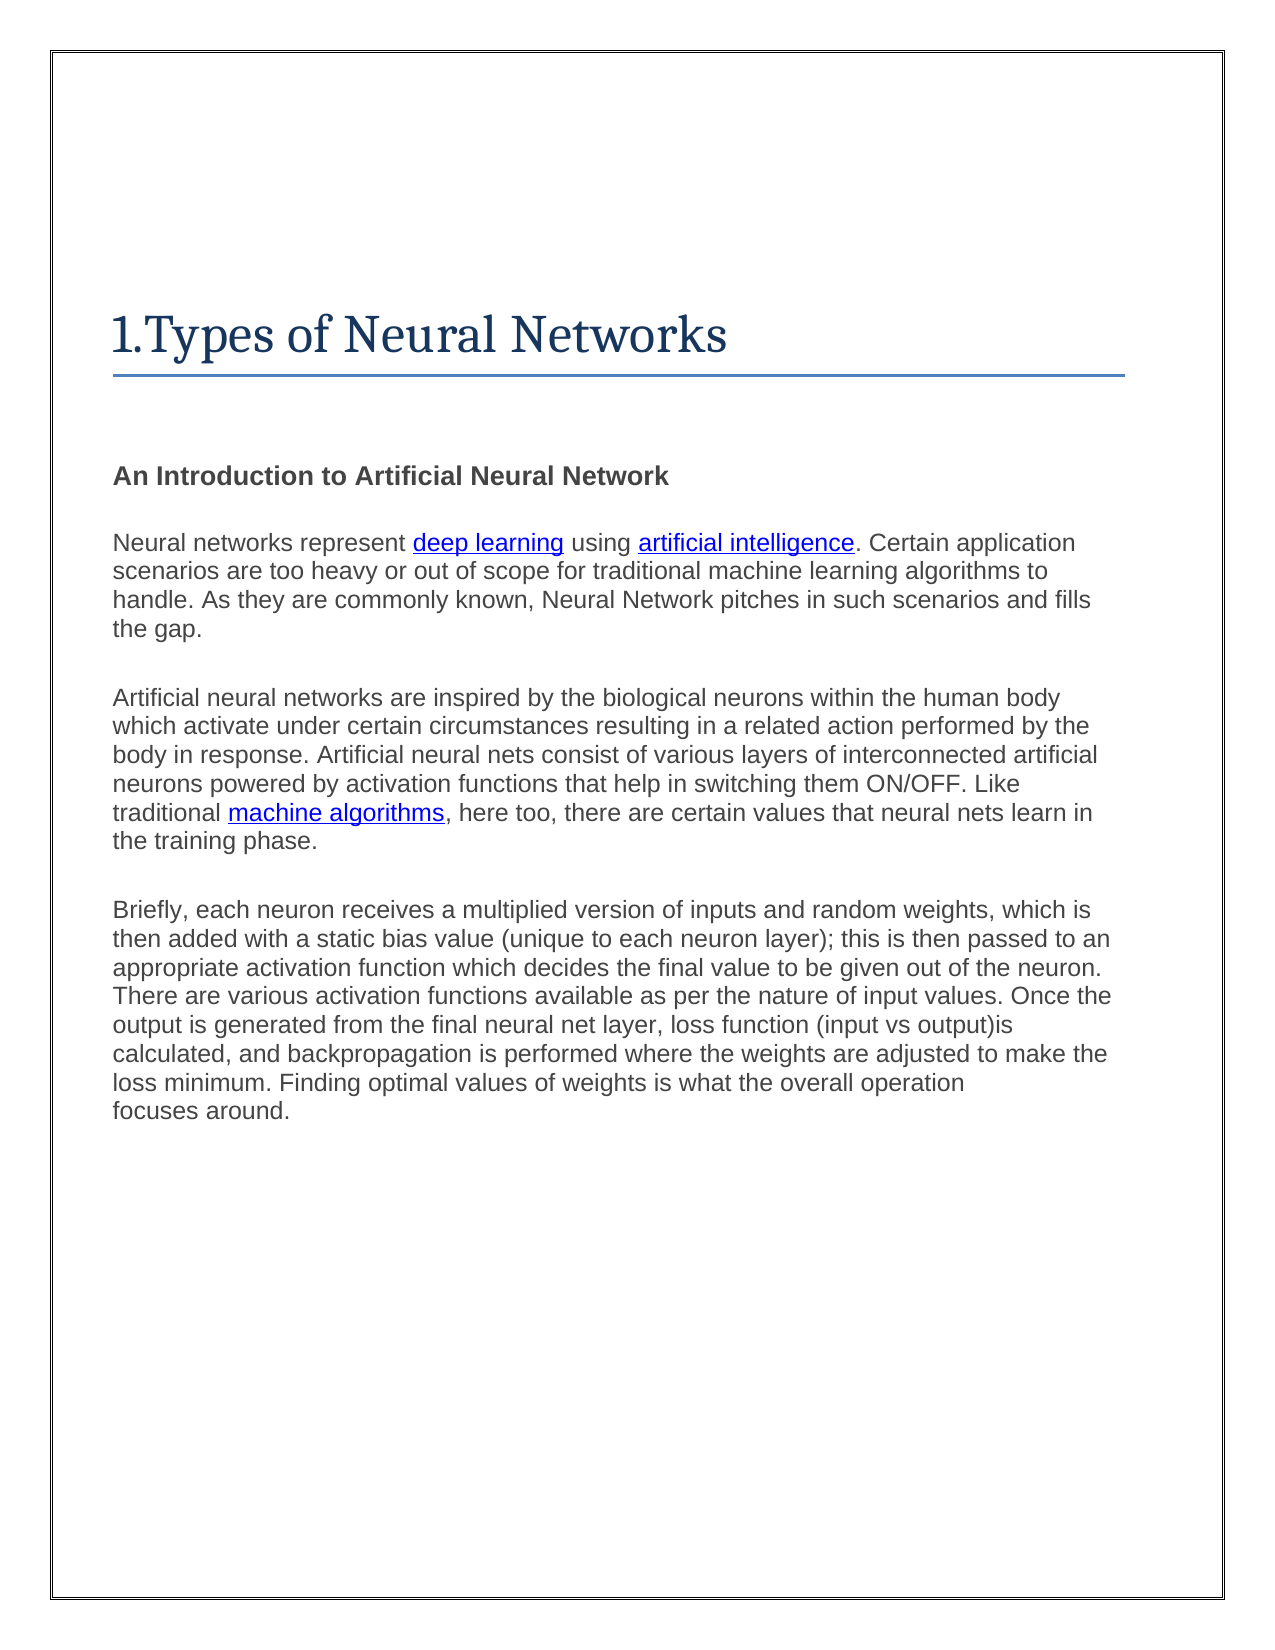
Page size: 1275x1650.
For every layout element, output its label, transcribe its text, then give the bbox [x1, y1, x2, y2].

text Briefly, each neuron receives a multiplied version of inputs and random weights, which is then added with a static bias value (unique to each neuron layer); this is then passed to an appropriate activation function which decides the final value to be given out of the neuron. There are various activation functions available as per the nature of input values. Once the output is generated from the final neural net layer, loss function (input vs output)is calculated, and backpropagation is performed where the weights are adjusted to make the loss minimum. Finding optimal values of weights is what the overall operation focuses around. [112, 895, 1125, 1125]
title 1.Types of Neural Networks [112, 304, 1125, 377]
subtitle An Introduction to Artificial Neural Network [112, 460, 1125, 492]
text Neural networks represent deep learning using artificial intelligence. Certain application scenarios are too heavy or out of scope for traditional machine learning algorithms to handle. As they are commonly known, Neural Network pitches in such scenarios and fills the gap. [112, 527, 1125, 642]
text Artificial neural networks are inspired by the biological neurons within the human body which activate under certain circumstances resulting in a related action performed by the body in response. Artificial neural nets consist of various layers of interconnected artificial neurons powered by activation functions that help in switching them ON/OFF. Like traditional machine algorithms, here too, there are certain values that neural nets learn in the training phase. [112, 682, 1125, 855]
